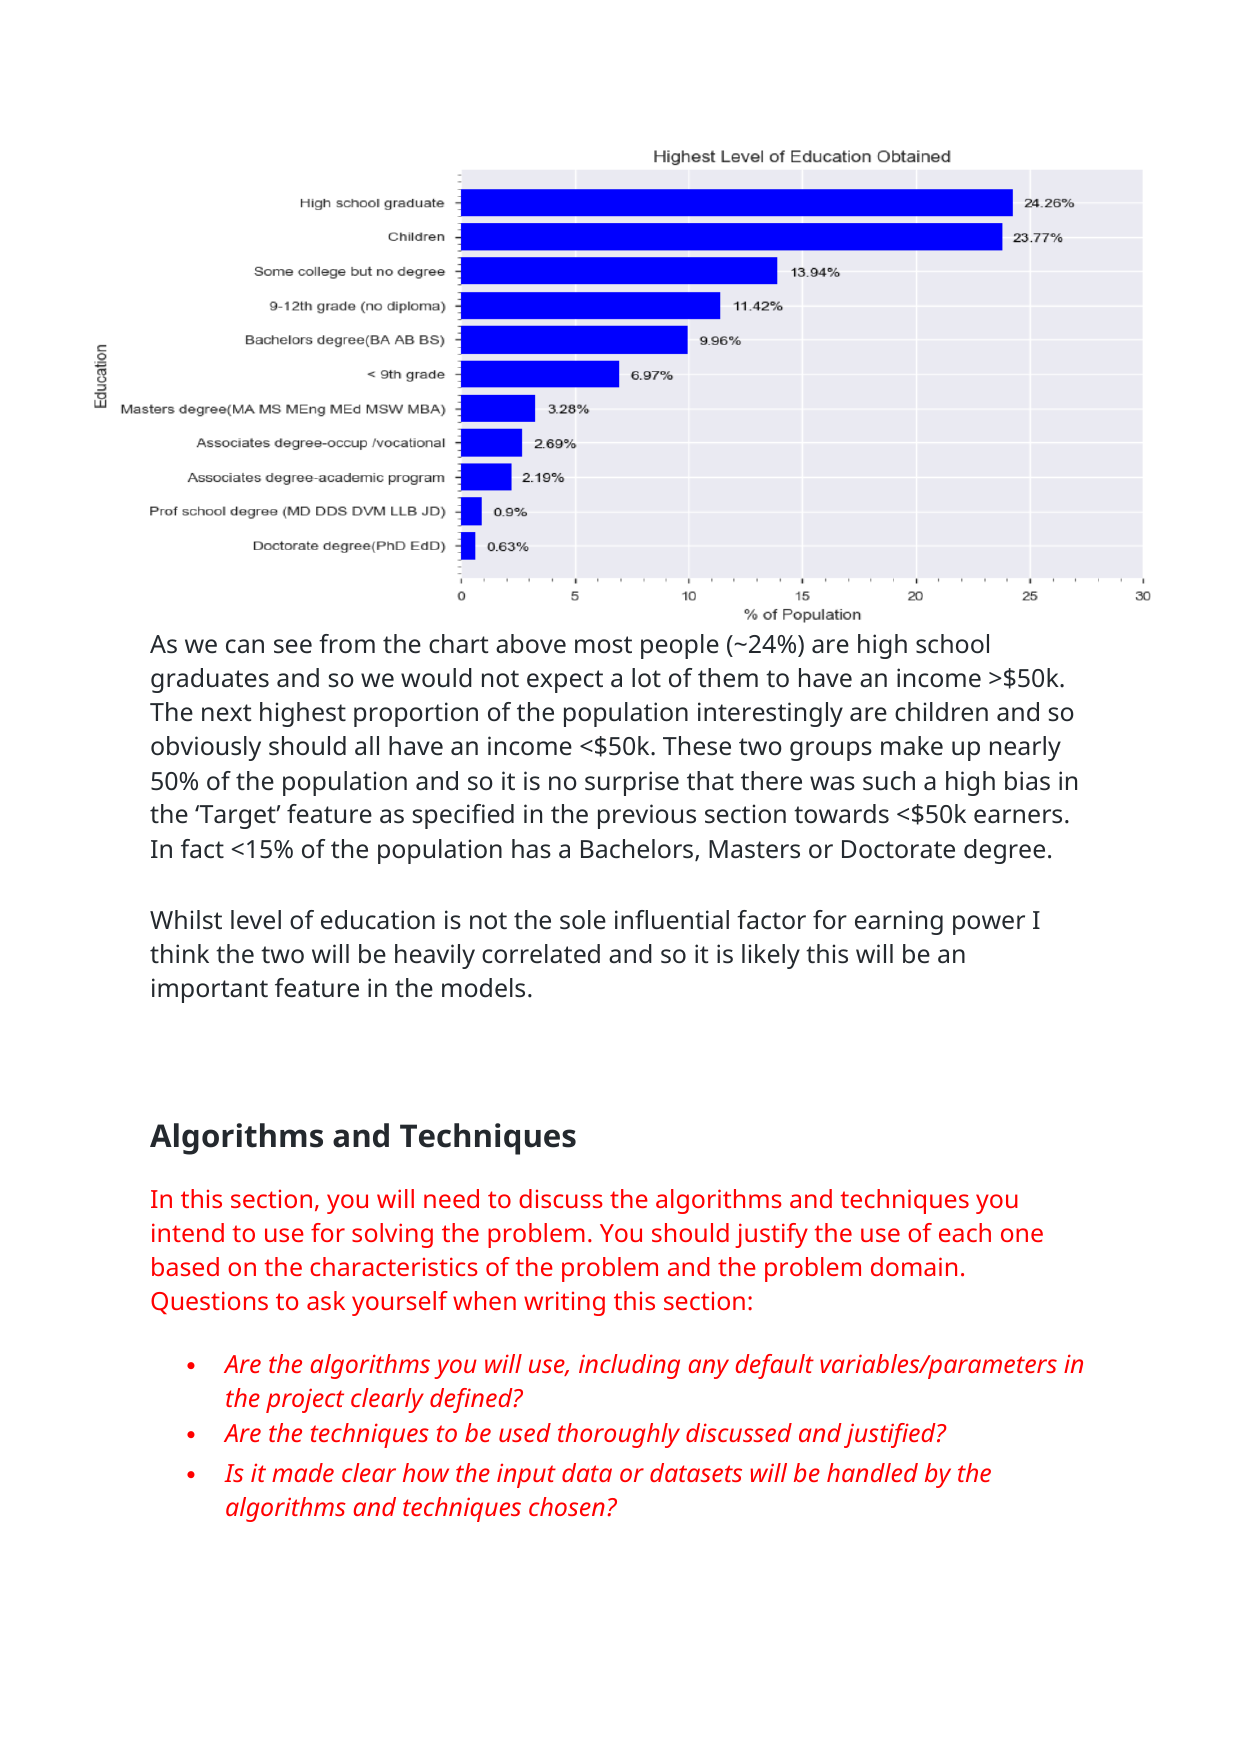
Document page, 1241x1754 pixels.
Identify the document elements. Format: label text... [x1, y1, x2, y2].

text In this section, you will need to discuss the algorithms and techniques you intend to use for solving the problem. You should justify the use of each one based on the characteristics of the problem and the problem domain. Questions to ask yourself when writing this section: [150, 1182, 1090, 1318]
text Algorithms and Techniques [150, 1114, 1090, 1157]
list Are the techniques to be used thoroughly discussed and justified? [187, 1415, 1090, 1449]
text As we can see from the chart above most people (~24%) are high school graduates and so we would not expect a lot of them to have an income >$50k. The next highest proportion of the population interestingly are children and so obviously should all have an income <$50k. These two groups make up nearly 50% of the population and so it is no surprise that there was such a high bias in the ‘Target’ feature as specified in the previous section towards <$50k earners. In fact <15% of the population has a Bachelors, Masters or Doctorate degree. [150, 625, 1090, 865]
list Is it made clear how the input data or datasets will be handled by the algorithms and techniques chosen? [187, 1456, 1090, 1524]
text Whilst level of education is not the sole influential factor for earning power I think the two will be heavily correlated and so it is likely this will be an important feature in the models. [150, 903, 1090, 1005]
list Are the algorithms you will use, including any default variables/parameters in the project clearly defined? [187, 1347, 1090, 1415]
picture [81, 150, 1153, 625]
